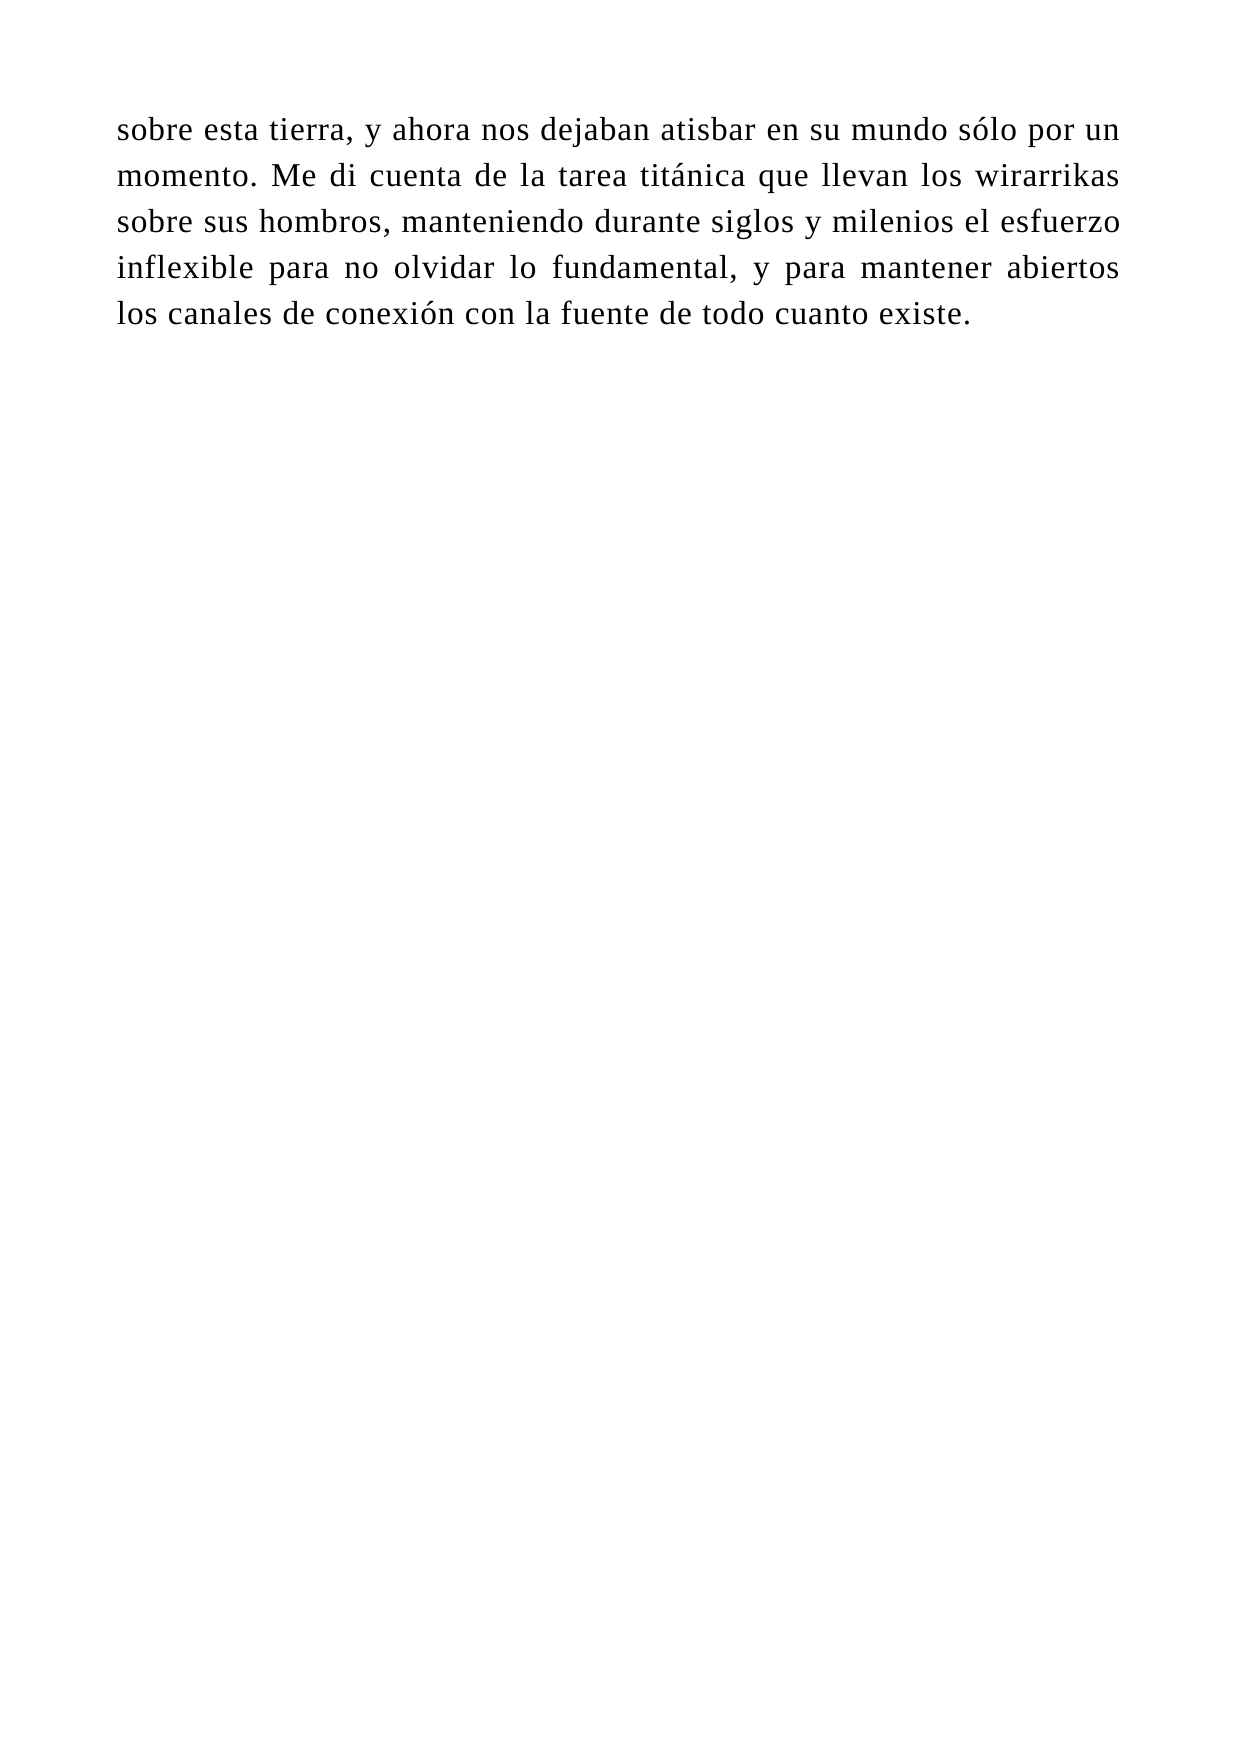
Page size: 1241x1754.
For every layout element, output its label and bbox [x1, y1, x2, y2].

text [117, 109, 1122, 331]
